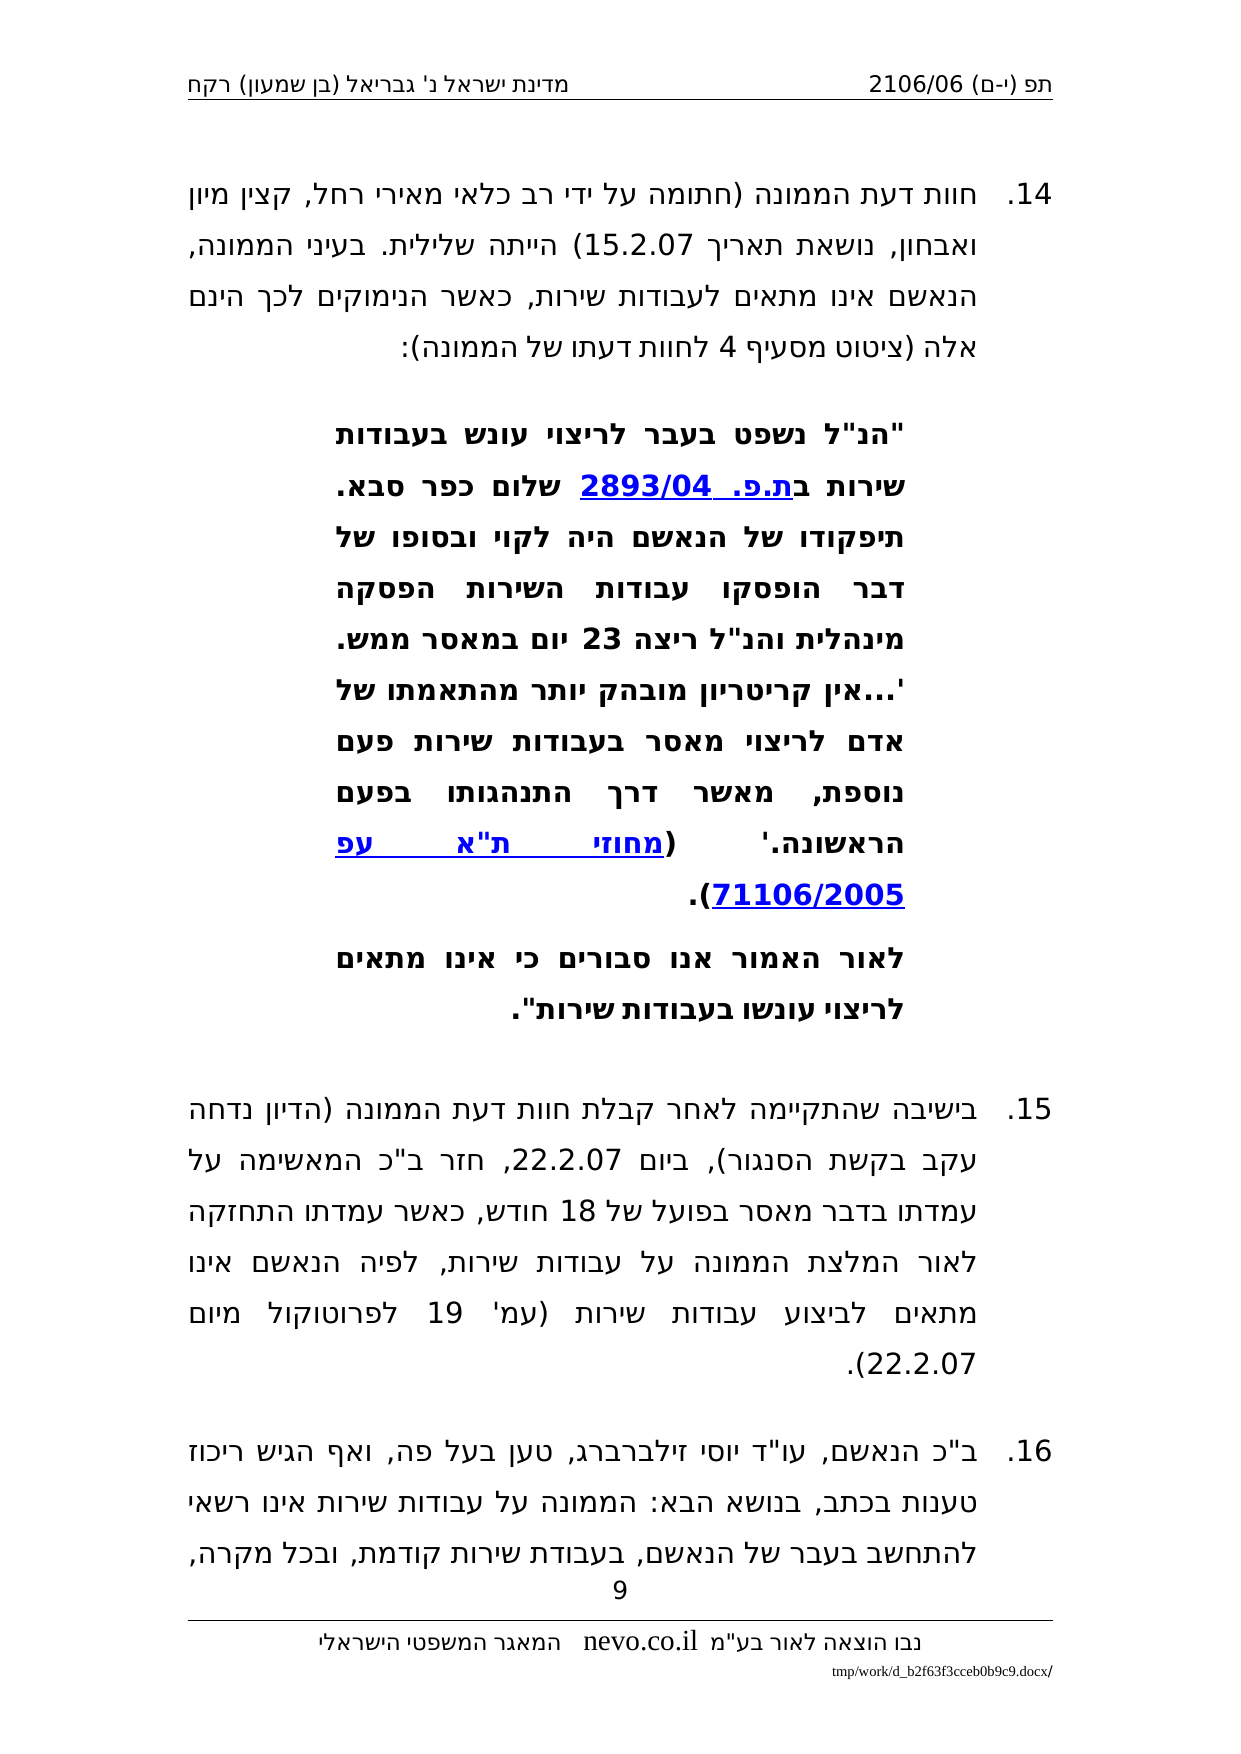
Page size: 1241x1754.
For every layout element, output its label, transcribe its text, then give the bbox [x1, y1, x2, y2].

text לאור האמור אנו סבורים כי אינו מתאים לריצוי עונשו בעבודות שירות". [335, 941, 905, 1026]
text 15. בישיבה שהתקיימה לאחר קבלת חוות דעת הממונה (הדיון נדחה עקב בקשת הסנגור), ביום 22.2.07, חזר ב"כ המאשימה על עמדתו בדבר מאסר בפועל של 18 חודש, כאשר עמדתו התחזקה לאור המלצת הממונה על עבודות שירות, לפיה הנאשם אינו מתאים לביצוע עבודות שירות (עמ' 19 לפרוטוקול מיום 22.2.07). [187, 1092, 1053, 1381]
text "הנ"ל נשפט בעבר לריצוי עונש בעבודות שירות בת.פ. 2893/04 שלום כפר סבא. תיפקודו של הנאשם היה לקוי ובסופו של דבר הופסקו עבודות השירות הפסקה מינהלית והנ"ל ריצה 23 יום במאסר ממש. '...אין קריטריון מובהק יותר מהתאמתו של אדם לריצוי מאסר בעבודות שירות פעם נוספת, מאשר דרך התנהגותו בפעם הראשונה.' (מחוזי ת"א עפ 71106/2005). [335, 418, 905, 912]
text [187, 1434, 1053, 1571]
text 14. חוות דעת הממונה (חתומה על ידי רב כלאי מאירי רחל, קצין מיון ואבחון, נושאת תאריך 15.2.07) הייתה שלילית. בעיני הממונה, הנאשם אינו מתאים לעבודות שירות, כאשר הנימוקים לכך הינם אלה (ציטוט מסעיף 4 לחוות דעתו של הממונה): [187, 177, 1053, 364]
